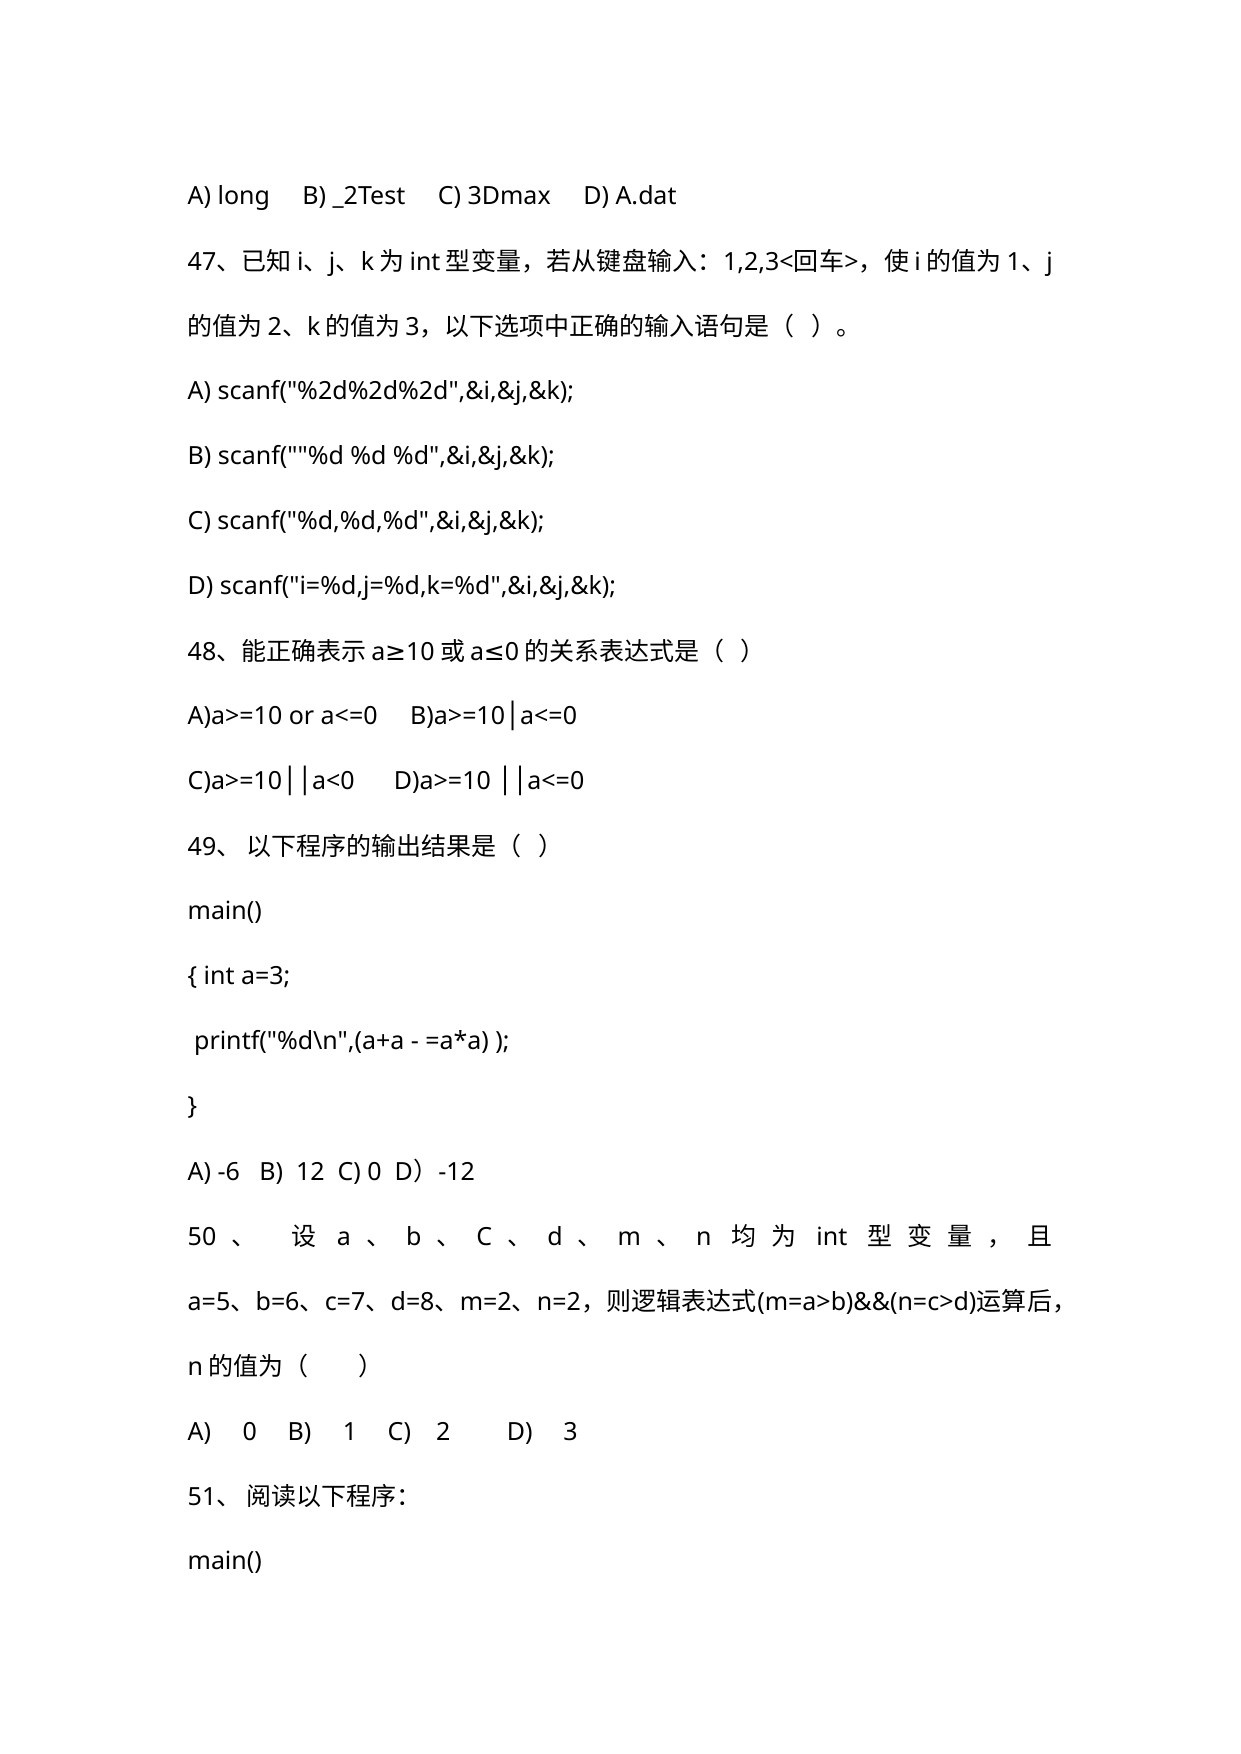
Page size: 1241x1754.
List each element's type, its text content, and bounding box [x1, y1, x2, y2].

text 50、 设a、b、C、d、m、n均为int型变量，且a=5、b=6、c=7、d=8、m=2、n=2，则逻辑表达式(m=a>b)&&(n=c>d)运算后，n的值为（ ） A) 0 B) 1 C) 2 D) 3 [187, 1202, 1053, 1462]
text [187, 1462, 1053, 1592]
text C)a>=10││a<0 D)a>=10 ││a<=0 [187, 747, 1053, 812]
text A)a>=10 or a<=0 B)a>=10│a<=0 [187, 682, 1053, 747]
text 49、 以下程序的输出结果是（ ） main() { int a=3; printf("%d\n",(a+a - =a*a) ); } A) -6 B) 12 C) 0 D）-12 [187, 812, 1053, 1202]
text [187, 162, 1053, 227]
text 48、能正确表示a≥10或a≤0的关系表达式是（ ） [187, 617, 1053, 682]
text 47、已知i、j、k为int型变量，若从键盘输入：1,2,3<回车>，使i的值为1、j的值为2、k的值为3，以下选项中正确的输入语句是（ ）。 A) scanf("%2d%2d%2d",&i,&j,&k); B) scanf(""%d %d %d",&i,&j,&k); C) scanf("%d,%d,%d",&i,&j,&k); D) scanf("i=%d,j=%d,k=%d",&i,&j,&k); [187, 227, 1053, 617]
